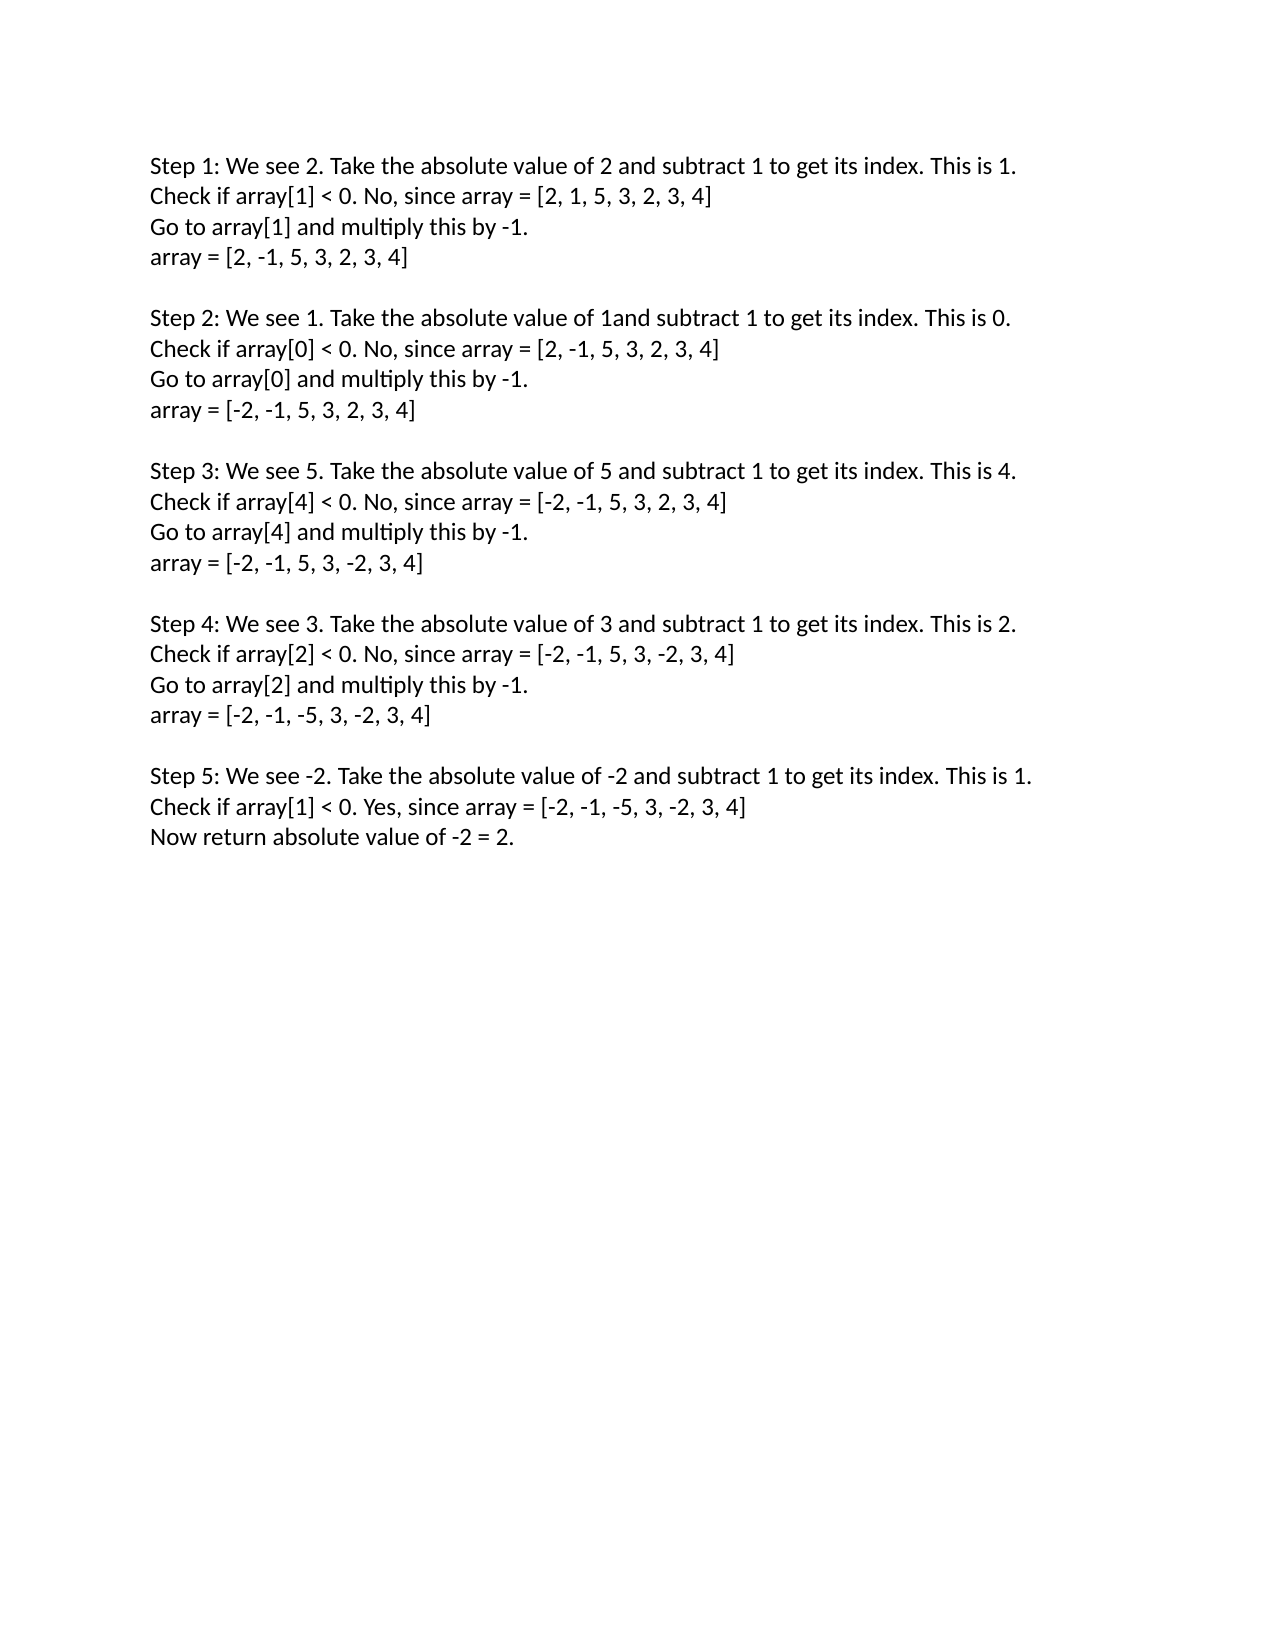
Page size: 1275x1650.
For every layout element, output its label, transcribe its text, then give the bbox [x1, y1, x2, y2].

text array = [-2, -1, -5, 3, -2, 3, 4] [150, 699, 1125, 730]
text Go to array[1] and multiply this by -1. [150, 211, 1125, 242]
text Step 5: We see -2. Take the absolute value of -2 and subtract 1 to get its index. This is 1. [150, 760, 1125, 791]
text array = [-2, -1, 5, 3, -2, 3, 4] [150, 547, 1125, 577]
text Step 1: We see 2. Take the absolute value of 2 and subtract 1 to get its index. This is 1. [150, 150, 1125, 181]
text Now return absolute value of -2 = 2. [150, 821, 1125, 852]
text array = [-2, -1, 5, 3, 2, 3, 4] [150, 394, 1125, 425]
text Check if array[2] < 0. No, since array = [-2, -1, 5, 3, -2, 3, 4] [150, 638, 1125, 669]
text Step 4: We see 3. Take the absolute value of 3 and subtract 1 to get its index. This is 2. [150, 608, 1125, 638]
text Check if array[4] < 0. No, since array = [-2, -1, 5, 3, 2, 3, 4] [150, 486, 1125, 516]
text Step 3: We see 5. Take the absolute value of 5 and subtract 1 to get its index. This is 4. [150, 455, 1125, 486]
text Check if array[0] < 0. No, since array = [2, -1, 5, 3, 2, 3, 4] [150, 333, 1125, 364]
text Step 2: We see 1. Take the absolute value of 1and subtract 1 to get its index. This is 0. [150, 303, 1125, 333]
text Go to array[4] and multiply this by -1. [150, 516, 1125, 547]
text Go to array[0] and multiply this by -1. [150, 364, 1125, 394]
text Check if array[1] < 0. Yes, since array = [-2, -1, -5, 3, -2, 3, 4] [150, 791, 1125, 821]
text array = [2, -1, 5, 3, 2, 3, 4] [150, 242, 1125, 272]
text Check if array[1] < 0. No, since array = [2, 1, 5, 3, 2, 3, 4] [150, 181, 1125, 211]
text Go to array[2] and multiply this by -1. [150, 669, 1125, 699]
